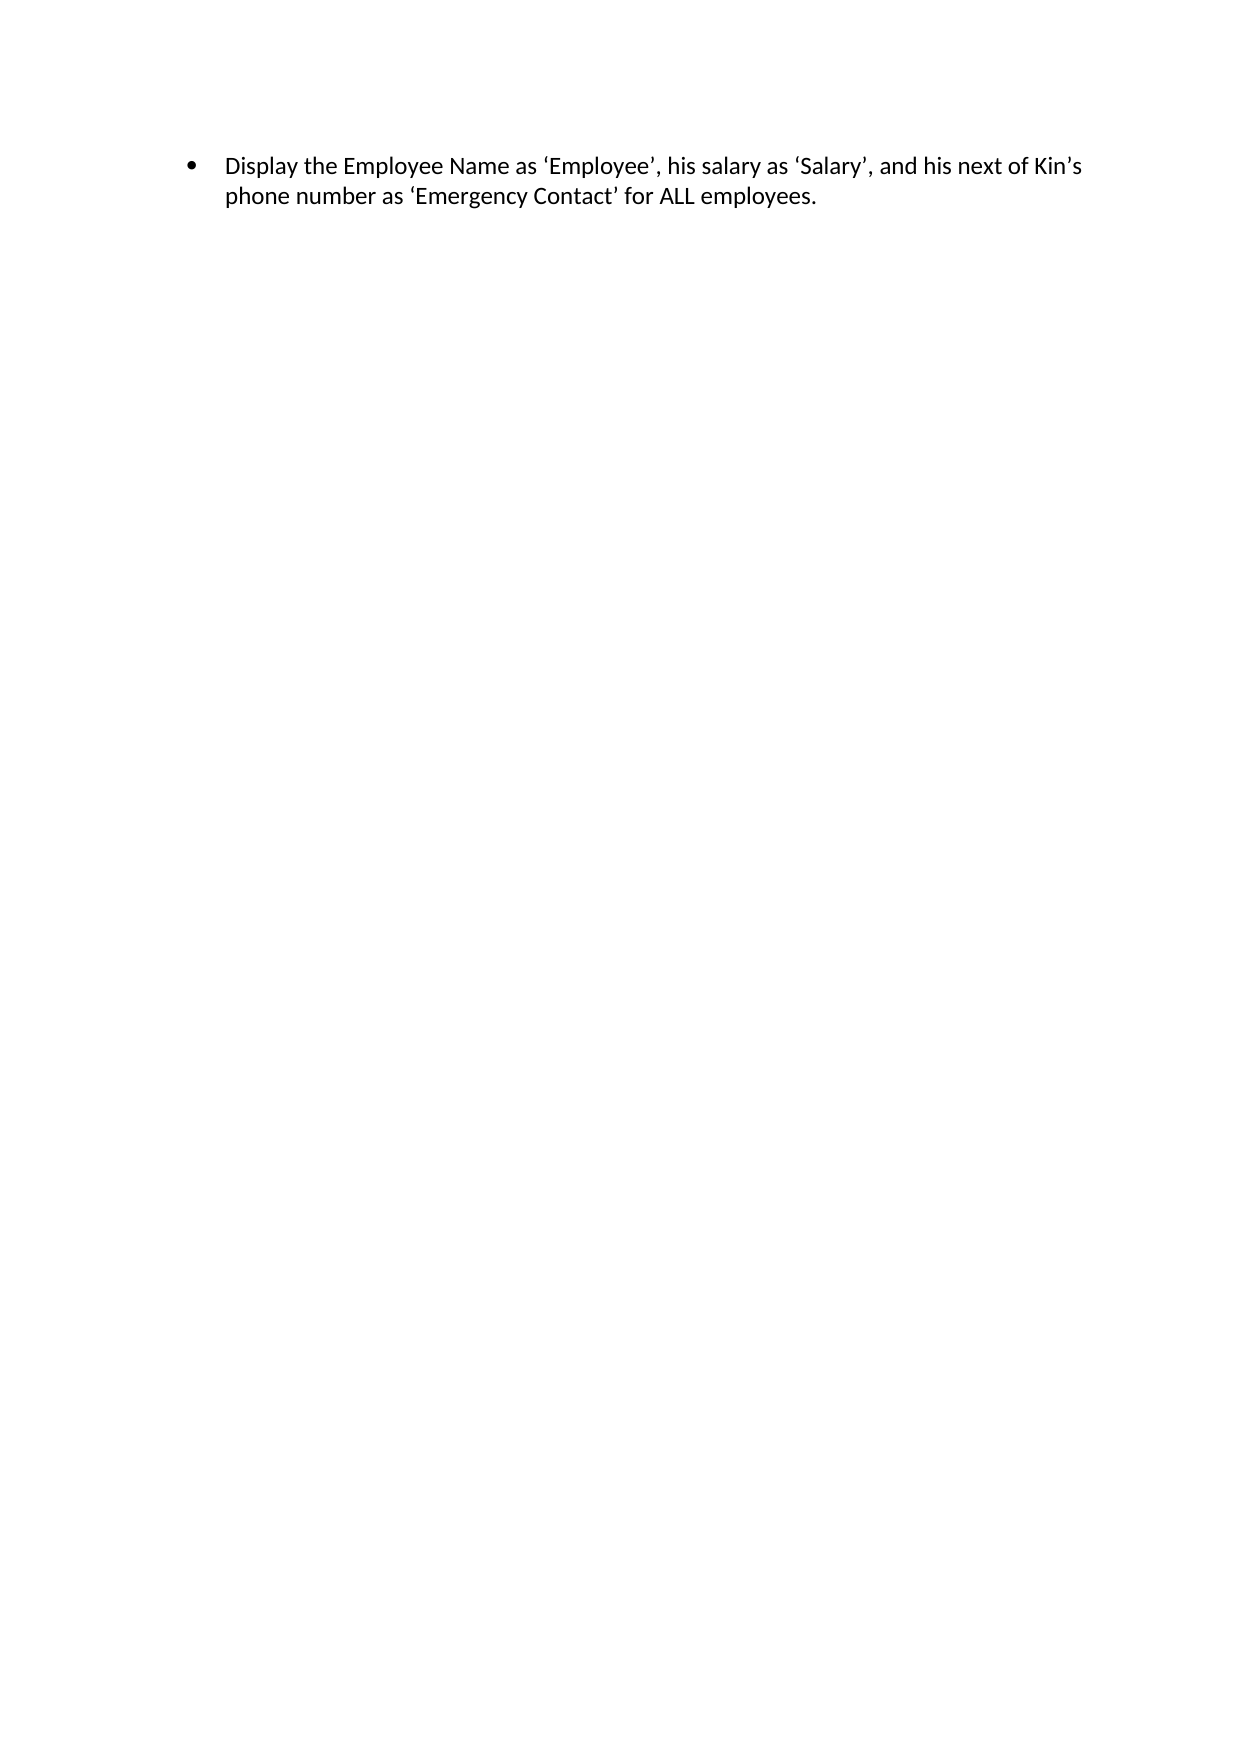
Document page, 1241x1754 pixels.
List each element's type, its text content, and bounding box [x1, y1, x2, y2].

list Display the Employee Name as ‘Employee’, his salary as ‘Salary’, and his next of Kin’s phone number as ‘Emergency Contact’ for ALL employees. [187, 150, 1090, 211]
